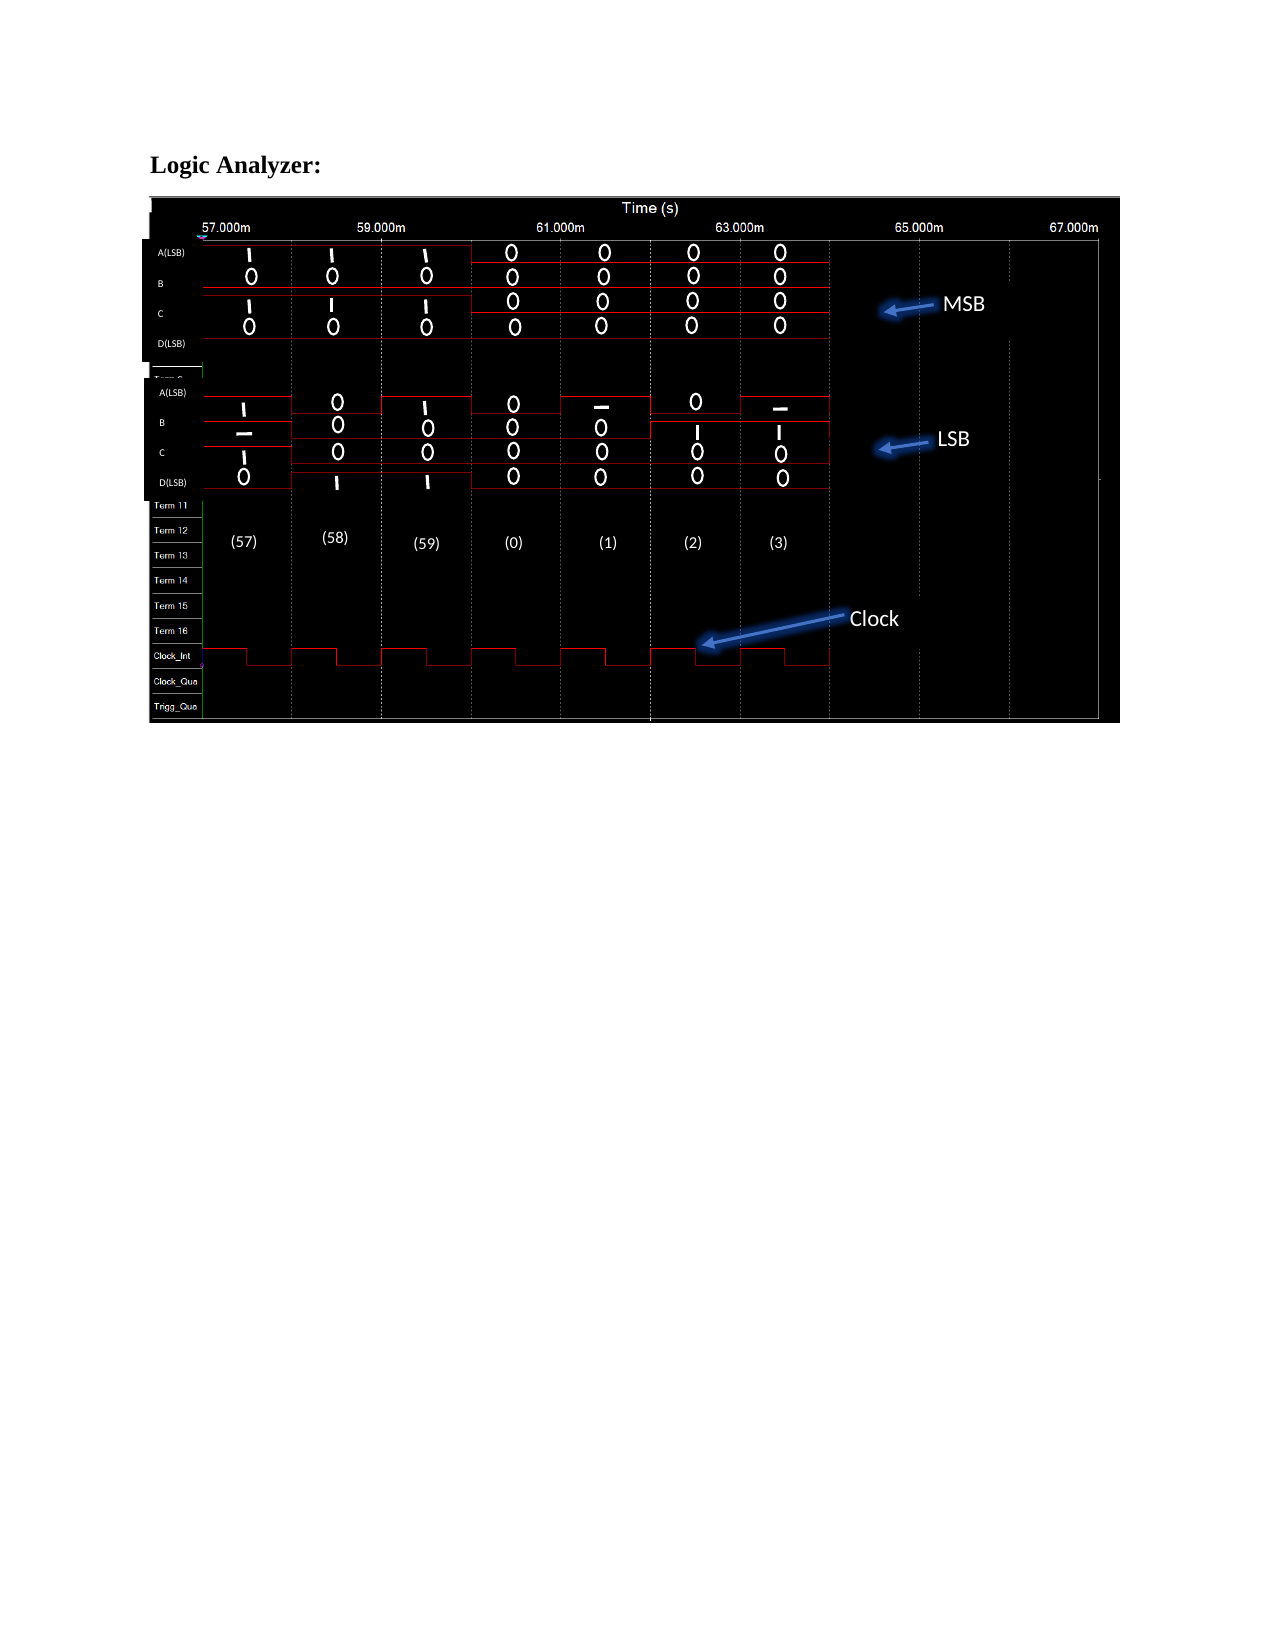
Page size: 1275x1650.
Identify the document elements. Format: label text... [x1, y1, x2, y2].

text Logic Analyzer: [150, 150, 1125, 179]
